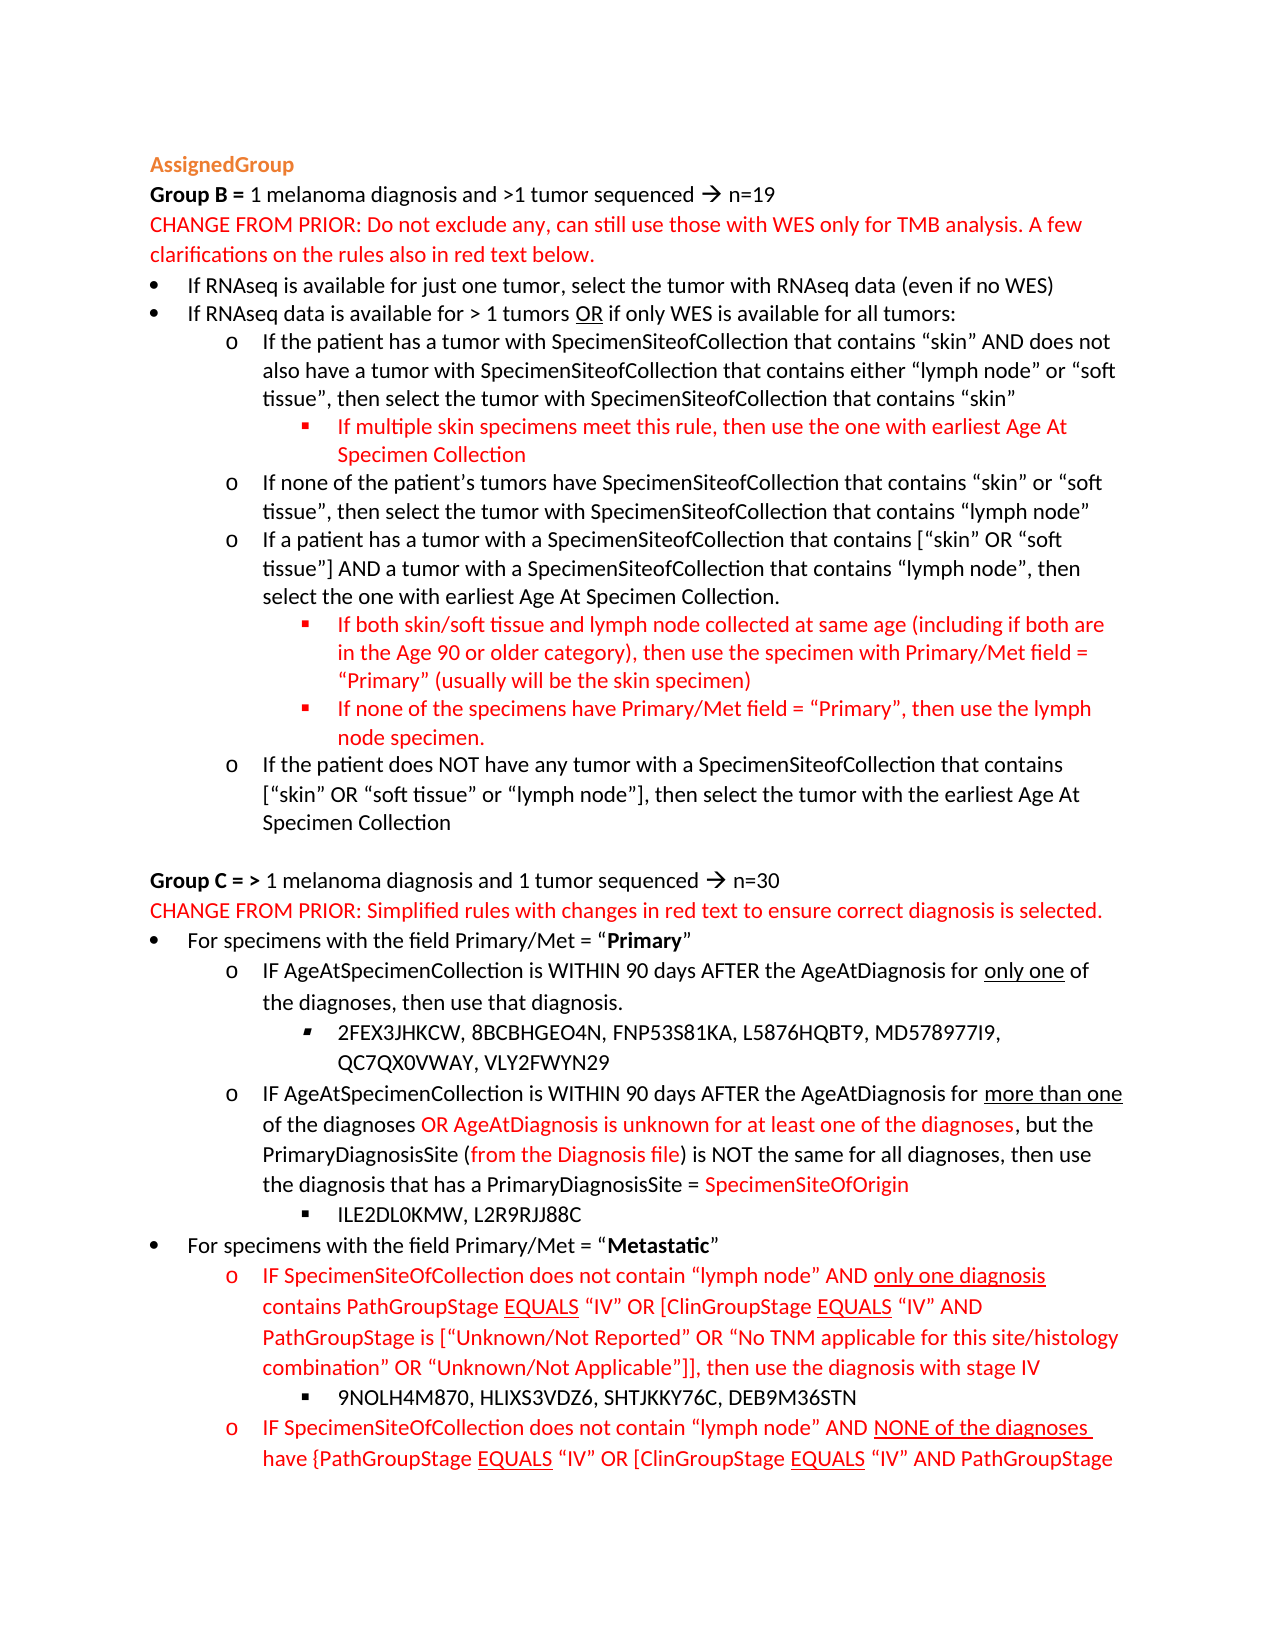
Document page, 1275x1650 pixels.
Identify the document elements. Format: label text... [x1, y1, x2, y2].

list If a patient has a tumor with a SpecimenSiteofCollection that contains [“skin” OR “soft tissue”] AND a tumor with a SpecimenSiteofCollection that contains “lymph node”, then select the one with earliest Age At Specimen Collection. [225, 525, 1125, 611]
list 2FEX3JHKCW, 8BCBHGEO4N, FNP53S81KA, L5876HQBT9, MD578977I9, QC7QX0VWAY, VLY2FWYN29 [300, 1018, 1125, 1076]
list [225, 1413, 1125, 1473]
list If none of the patient’s tumors have SpecimenSiteofCollection that contains “skin” or “soft tissue”, then select the tumor with SpecimenSiteofCollection that contains “lymph node” [225, 468, 1125, 525]
text Group C = > 1 melanoma diagnosis and 1 tumor sequenced n=30 [150, 866, 1125, 894]
list IF SpecimenSiteOfCollection does not contain “lymph node” AND only one diagnosis contains PathGroupStage EQUALS “IV” OR [ClinGroupStage EQUALS “IV” AND PathGroupStage is [“Unknown/Not Reported” OR “No TNM applicable for this site/histology combination” OR “Unknown/Not Applicable”]], then use the diagnosis with stage IV [225, 1261, 1125, 1381]
list ILE2DL0KMW, L2R9RJJ88C [300, 1201, 1125, 1229]
list If both skin/soft tissue and lymph node collected at same age (including if both are in the Age 90 or older category), then use the specimen with Primary/Met field = “Primary” (usually will be the skin specimen) [300, 611, 1125, 694]
text CHANGE FROM PRIOR: Simplified rules with changes in red text to ensure correct diagnosis is selected. [150, 896, 1125, 924]
list If the patient does NOT have any tumor with a SpecimenSiteofCollection that contains [“skin” OR “soft tissue” or “lymph node”], then select the tumor with the earliest Age At Specimen Collection [225, 751, 1125, 836]
list If none of the specimens have Primary/Met field = “Primary”, then use the lymph node specimen. [300, 694, 1125, 751]
list IF AgeAtSpecimenCollection is WITHIN 90 days AFTER the AgeAtDiagnosis for more than one of the diagnoses OR AgeAtDiagnosis is unknown for at least one of the diagnoses, but the PrimaryDiagnosisSite (from the Diagnosis file) is NOT the same for all diagnoses, then use the diagnosis that has a PrimaryDiagnosisSite = SpecimenSiteOfOrigin [225, 1079, 1125, 1198]
list If RNAseq data is available for > 1 tumors OR if only WES is available for all tumors: [150, 299, 1125, 327]
list For specimens with the field Primary/Met = “Metastatic” [150, 1231, 1125, 1259]
list If RNAseq is available for just one tumor, select the tumor with RNAseq data (even if no WES) [150, 271, 1125, 299]
text Group B = 1 melanoma diagnosis and >1 tumor sequenced n=19 [150, 180, 1125, 208]
text CHANGE FROM PRIOR: Do not exclude any, can still use those with WES only for TMB analysis. A few clarifications on the rules also in red text below. [150, 210, 1125, 269]
list 9NOLH4M870, HLIXS3VDZ6, SHTJKKY76C, DEB9M36STN [300, 1383, 1125, 1411]
list If the patient has a tumor with SpecimenSiteofCollection that contains “skin” AND does not also have a tumor with SpecimenSiteofCollection that contains either “lymph node” or “soft tissue”, then select the tumor with SpecimenSiteofCollection that contains “skin” [225, 327, 1125, 412]
list For specimens with the field Primary/Met = “Primary” [150, 926, 1125, 954]
list If multiple skin specimens meet this rule, then use the one with earliest Age At Specimen Collection [300, 412, 1125, 468]
text AssignedGroup [150, 150, 1125, 178]
list IF AgeAtSpecimenCollection is WITHIN 90 days AFTER the AgeAtDiagnosis for only one of the diagnoses, then use that diagnosis. [225, 957, 1125, 1016]
